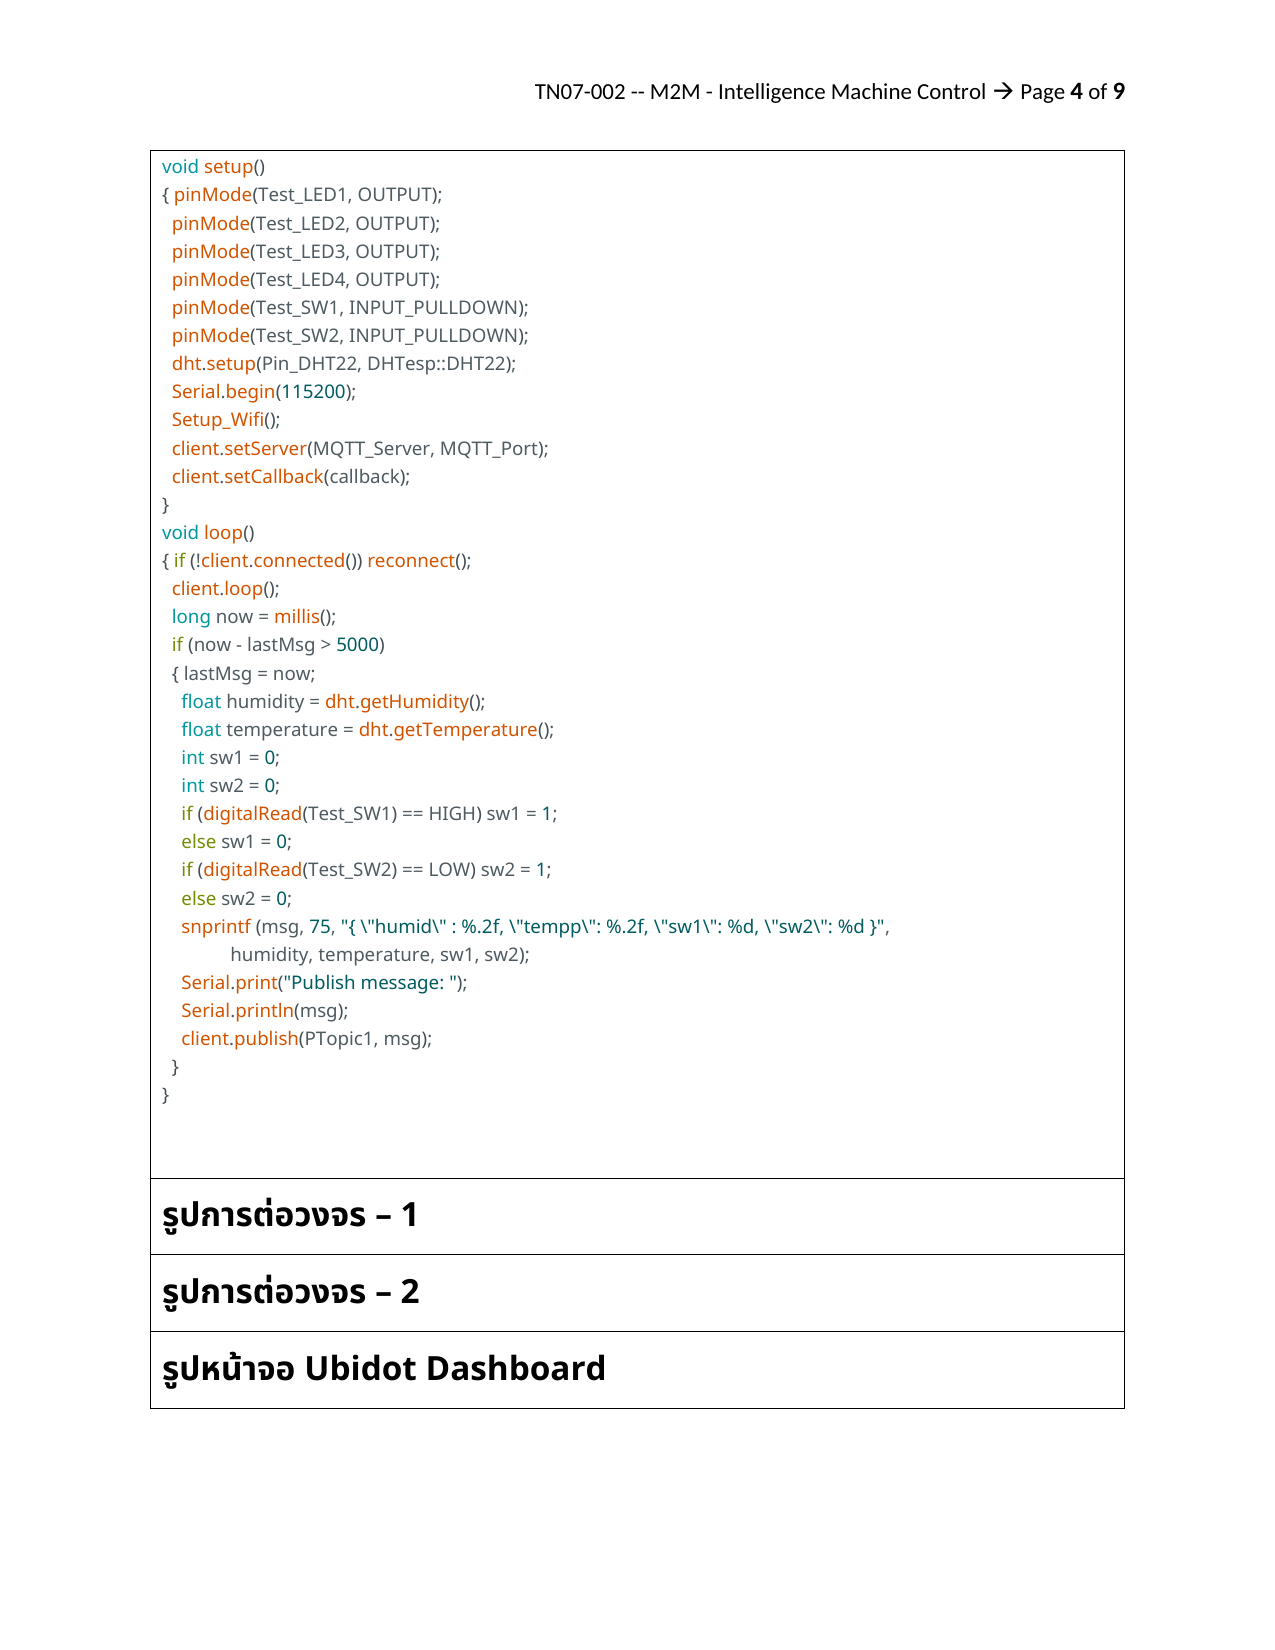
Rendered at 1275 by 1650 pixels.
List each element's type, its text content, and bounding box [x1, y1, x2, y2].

table_cell รูปการต่อวงจร – 2 [151, 1255, 1124, 1331]
table_cell รูปหน้าจอ Ubidot Dashboard [151, 1332, 1124, 1408]
table_cell รูปการต่อวงจร – 1 [151, 1179, 1124, 1254]
